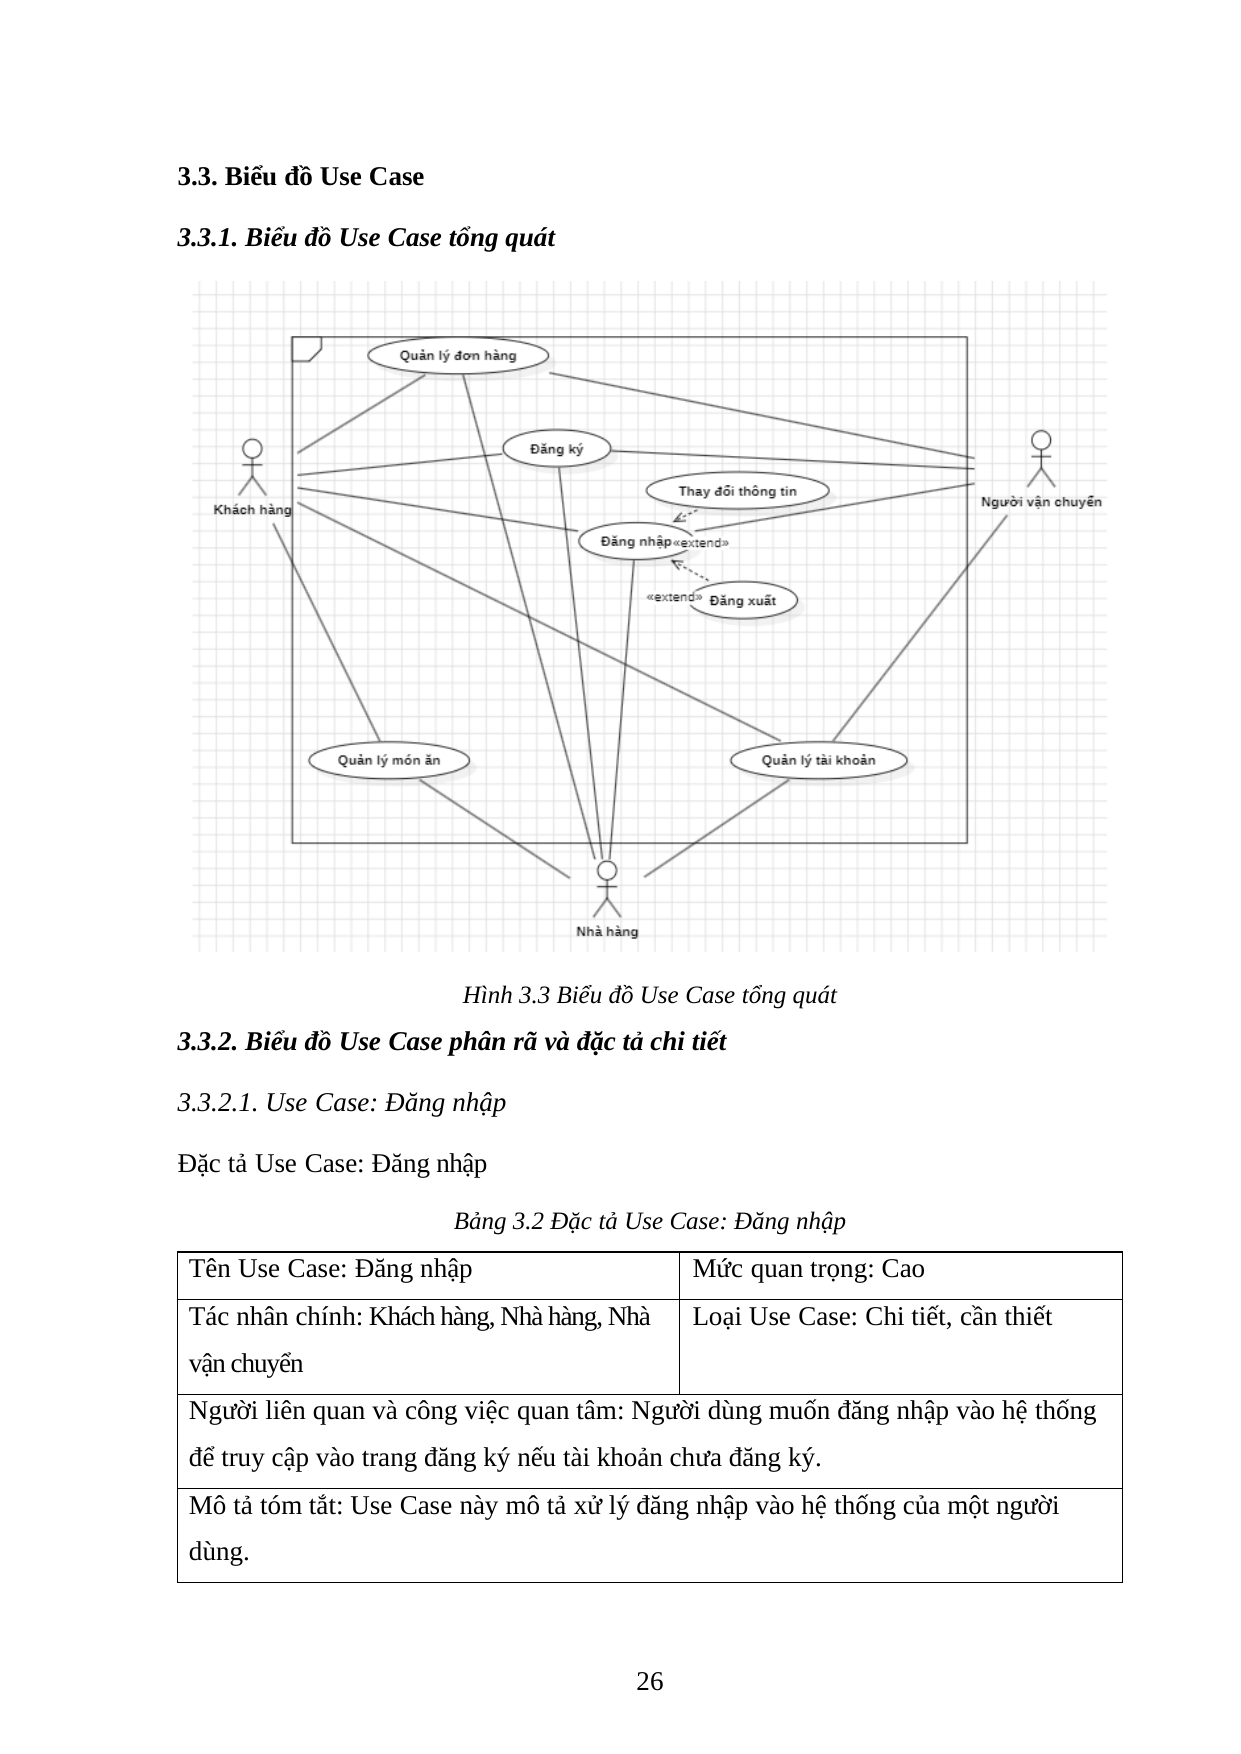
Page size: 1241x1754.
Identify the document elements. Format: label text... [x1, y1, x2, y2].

picture [192, 281, 1108, 952]
subtitle 3.3.2. Biểu đồ Use Case phân rã và đặc tả chi tiết [177, 1025, 1122, 1056]
table_header Mức quan trọng: Cao [680, 1253, 1122, 1299]
subtitle 3.3.1. Biểu đồ Use Case tổng quát [177, 221, 1122, 252]
table_cell Tác nhân chính: Khách hàng, Nhà hàng, Nhà vận chuyển [178, 1300, 679, 1393]
subtitle 3.3. Biểu đồ Use Case [177, 160, 1122, 191]
table_cell Loại Use Case: Chi tiết, cần thiết [680, 1300, 1122, 1393]
subtitle 3.3.2.1. Use Case: Đăng nhập [177, 1086, 1122, 1117]
text Đặc tả Use Case: Đăng nhập [177, 1147, 1122, 1178]
text Bảng 3.2 Đặc tả Use Case: Đăng nhập [177, 1206, 1122, 1234]
table_cell Mô tả tóm tắt: Use Case này mô tả xử lý đăng nhập vào hệ thống của một người dùng. [178, 1489, 1122, 1582]
table_header Tên Use Case: Đăng nhập [178, 1253, 679, 1299]
table_cell Người liên quan và công việc quan tâm: Người dùng muốn đăng nhập vào hệ thống để truy cập vào trang đăng ký nếu tài khoản chưa đăng ký. [178, 1395, 1122, 1488]
text Hình 3.3 Biểu đồ Use Case tổng quát [177, 980, 1122, 1008]
